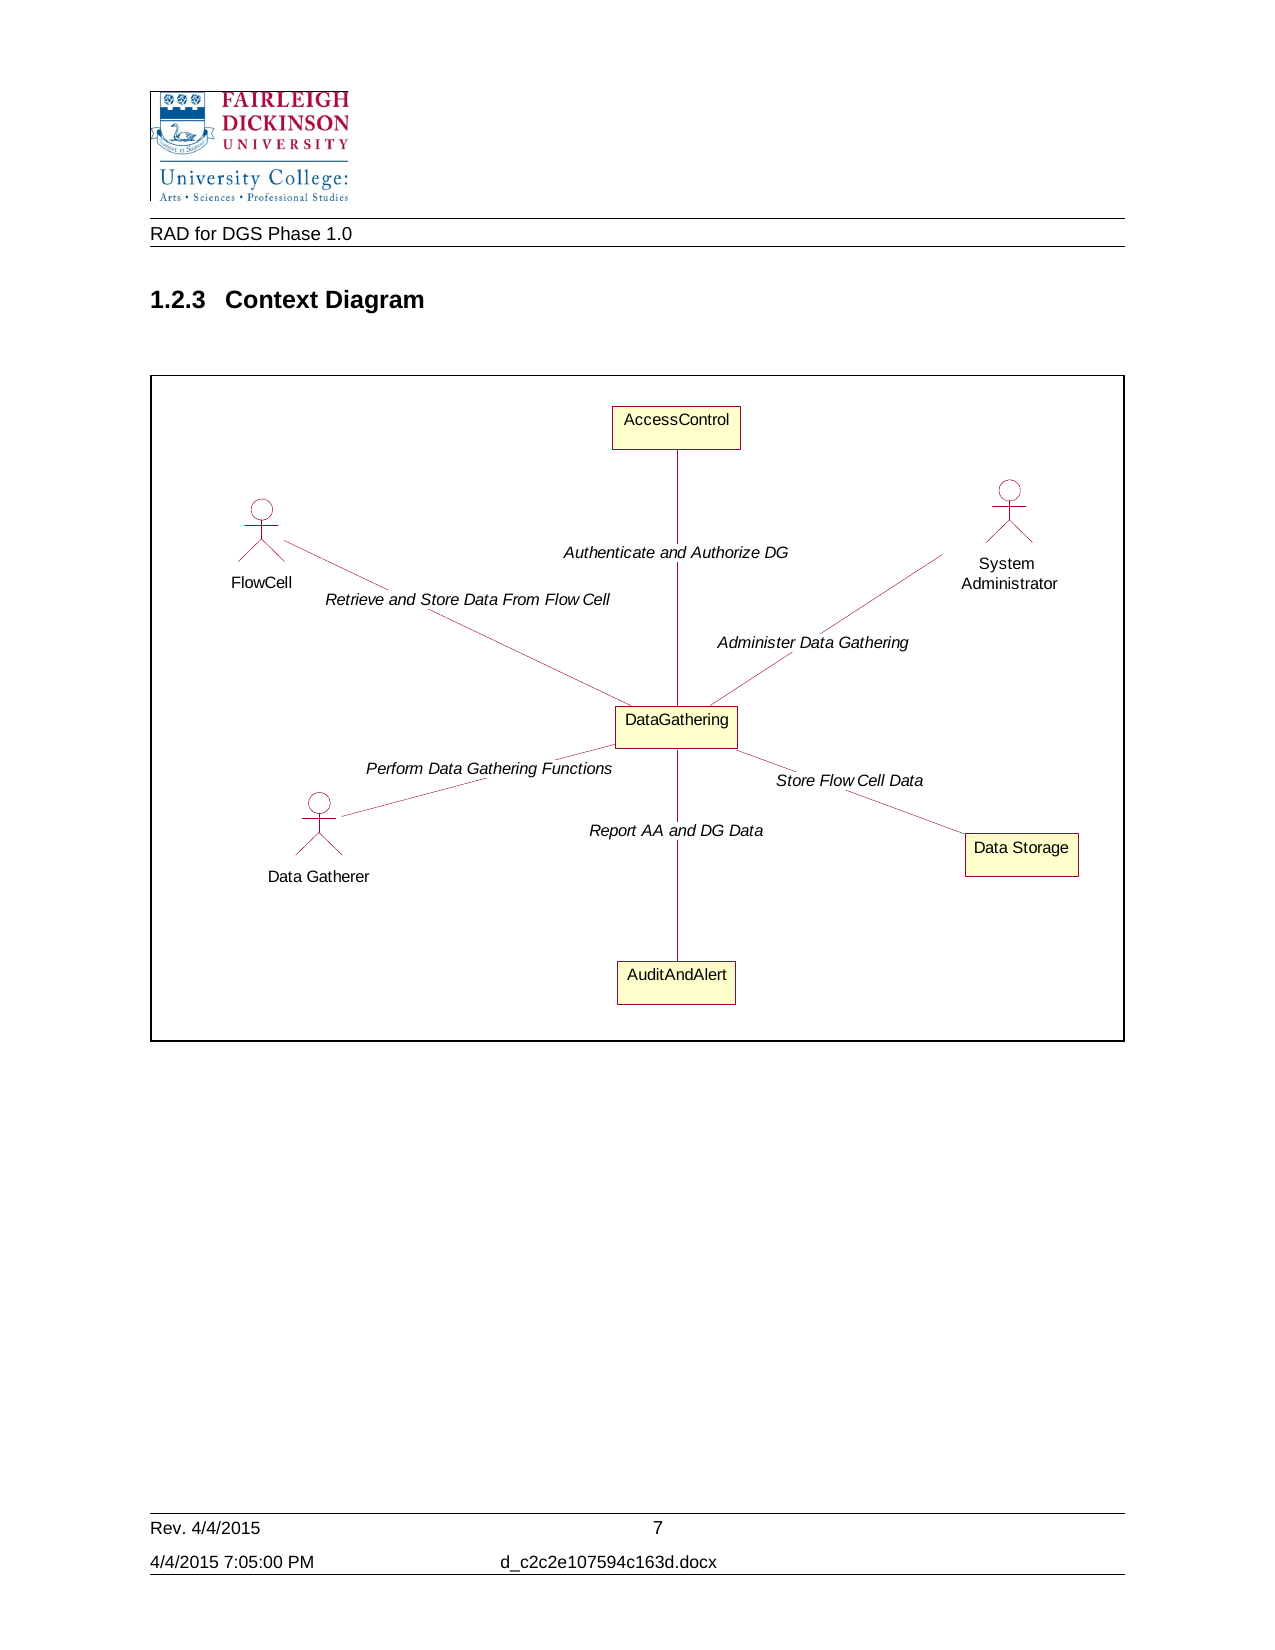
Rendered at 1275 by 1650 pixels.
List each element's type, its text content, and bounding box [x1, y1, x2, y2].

picture [150, 91, 349, 201]
subtitle Context Diagram [150, 285, 1125, 314]
